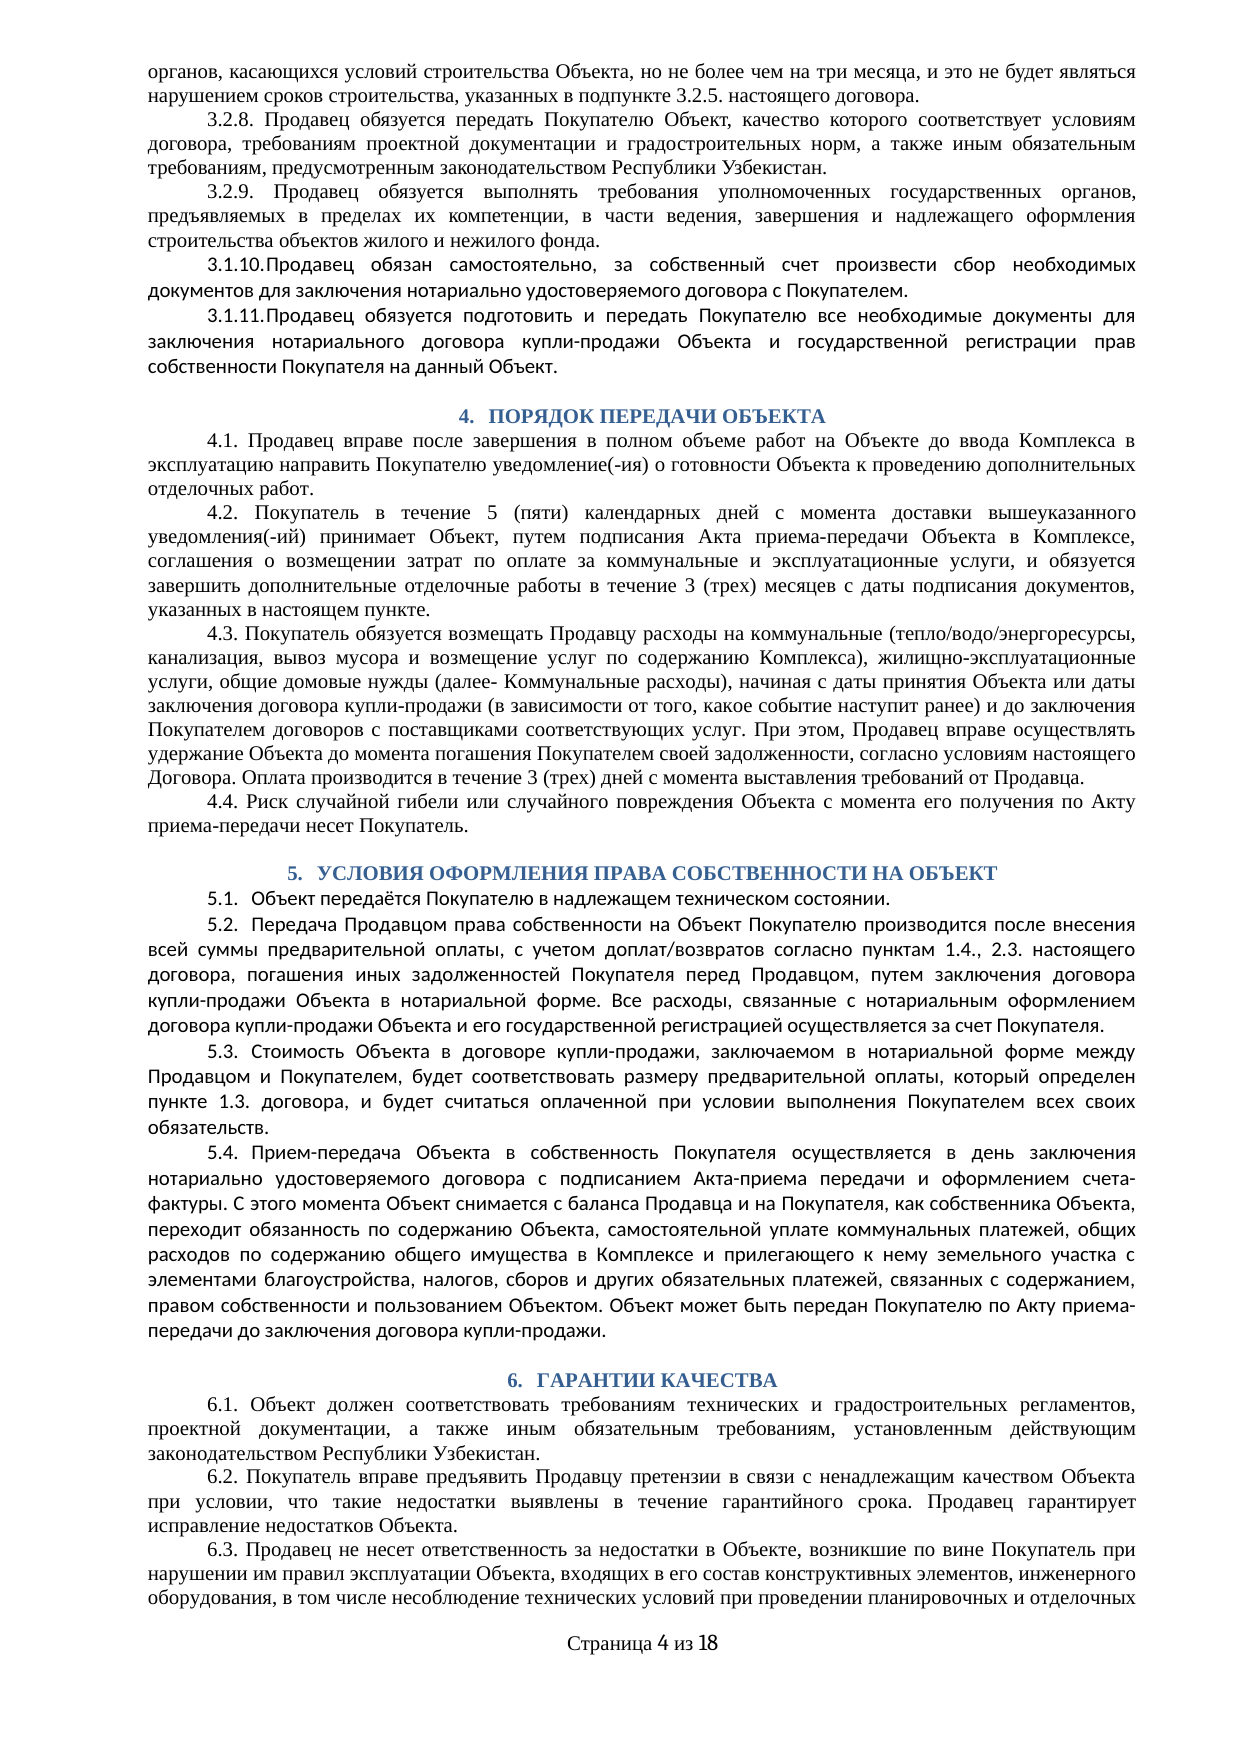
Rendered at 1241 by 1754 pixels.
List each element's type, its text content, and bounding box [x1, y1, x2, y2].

subtitle ГАРАНТИИ КАЧЕСТВА [148, 1368, 1137, 1392]
list 4.1. Продавец вправе после завершения в полном объеме работ на Объекте до ввода Комплекса в эксплуатацию направить Покупателю уведомление(-ия) о готовности Объекта к проведению дополнительных отделочных работ. [148, 428, 1137, 500]
subtitle 3.2.9. Продавец обязуется выполнять требования уполномоченных государственных органов, предъявляемых в пределах их компетенции, в части ведения, завершения и надлежащего оформления строительства объектов жилого и нежилого фонда. [148, 179, 1137, 252]
text 6.1. Объект должен соответствовать требованиям технических и градостроительных регламентов, проектной документации, а также иным обязательным требованиям, установленным действующим законодательством Республики Узбекистан. [148, 1392, 1137, 1464]
text 6.2. Покупатель вправе предъявить Продавцу претензии в связи с ненадлежащим качеством Объекта при условии, что такие недостатки выявлены в течение гарантийного срока. Продавец гарантирует исправление недостатков Объекта. [148, 1464, 1137, 1537]
list 4.4. Риск случайной гибели или случайного повреждения Объекта с момента его получения по Акту приема-передачи несет Покупатель. [148, 789, 1137, 837]
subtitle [148, 59, 1137, 107]
list Объект передаётся Покупателю в надлежащем техническом состоянии. [148, 885, 1137, 911]
subtitle УСЛОВИЯ ОФОРМЛЕНИЯ ПРАВА СОБСТВЕННОСТИ НА ОБЪЕКТ [148, 861, 1137, 885]
list Передача Продавцом права собственности на Объект Покупателю производится после внесения всей суммы предварительной оплаты, с учетом доплат/возвратов согласно пунктам 1.4., 2.3. настоящего договора, погашения иных задолженностей Покупателя перед Продавцом, путем заключения договора купли-продажи Объекта в нотариальной форме. Все расходы, связанные с нотариальным оформлением договора купли-продажи Объекта и его государственной регистрацией осуществляется за счет Покупателя. [148, 911, 1137, 1038]
list Продавец обязан самостоятельно, за собственный счет произвести сбор необходимых документов для заключения нотариально удостоверяемого договора с Покупателем. [148, 252, 1137, 302]
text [148, 1537, 1137, 1609]
subtitle 3.2.8. Продавец обязуется передать Покупателю Объект, качество которого соответствует условиям договора, требованиям проектной документации и градостроительных норм, а также иным обязательным требованиям, предусмотренным законодательством Республики Узбекистан. [148, 107, 1137, 179]
list Продавец обязуется подготовить и передать Покупателю все необходимые документы для заключения нотариального договора купли-продажи Объекта и государственной регистрации прав собственности Покупателя на данный Объект. [148, 302, 1137, 379]
list ПОРЯДОК ПЕРЕДАЧИ ОБЪЕКТА [148, 404, 1137, 428]
list 4.3. Покупатель обязуется возмещать Продавцу расходы на коммунальные (тепло/водо/энергоресурсы, канализация, вывоз мусора и возмещение услуг по содержанию Комплекса), жилищно-эксплуатационные услуги, общие домовые нужды (далее- Коммунальные расходы), начиная с даты принятия Объекта или даты заключения договора купли-продажи (в зависимости от того, какое событие наступит ранее) и до заключения Покупателем договоров с поставщиками соответствующих услуг. При этом, Продавец вправе осуществлять удержание Объекта до момента погашения Покупателем своей задолженности, согласно условиям настоящего Договора. Оплата производится в течение 3 (трех) дней с момента выставления требований от Продавца. [148, 621, 1137, 789]
list 4.2. Покупатель в течение 5 (пяти) календарных дней с момента доставки вышеуказанного уведомления(-ий) принимает Объект, путем подписания Акта приема-передачи Объекта в Комплексе, соглашения о возмещении затрат по оплате за коммунальные и эксплуатационные услуги, и обязуется завершить дополнительные отделочные работы в течение 3 (трех) месяцев с даты подписания документов, указанных в настоящем пункте. [148, 500, 1137, 621]
list Стоимость Объекта в договоре купли-продажи, заключаемом в нотариальной форме между Продавцом и Покупателем, будет соответствовать размеру предварительной оплаты, который определен пункте 1.3. договора, и будет считаться оплаченной при условии выполнения Покупателем всех своих обязательств. [148, 1038, 1137, 1139]
list Прием-передача Объекта в собственность Покупателя осуществляется в день заключения нотариально удостоверяемого договора с подписанием Акта-приема передачи и оформлением счета-фактуры. С этого момента Объект снимается с баланса Продавца и на Покупателя, как собственника Объекта, переходит обязанность по содержанию Объекта, самостоятельной уплате коммунальных платежей, общих расходов по содержанию общего имущества в Комплексе и прилегающего к нему земельного участка с элементами благоустройства, налогов, сборов и других обязательных платежей, связанных с содержанием, правом собственности и пользованием Объектом. Объект может быть передан Покупателю по Акту приема-передачи до заключения договора купли-продажи. [148, 1139, 1137, 1343]
